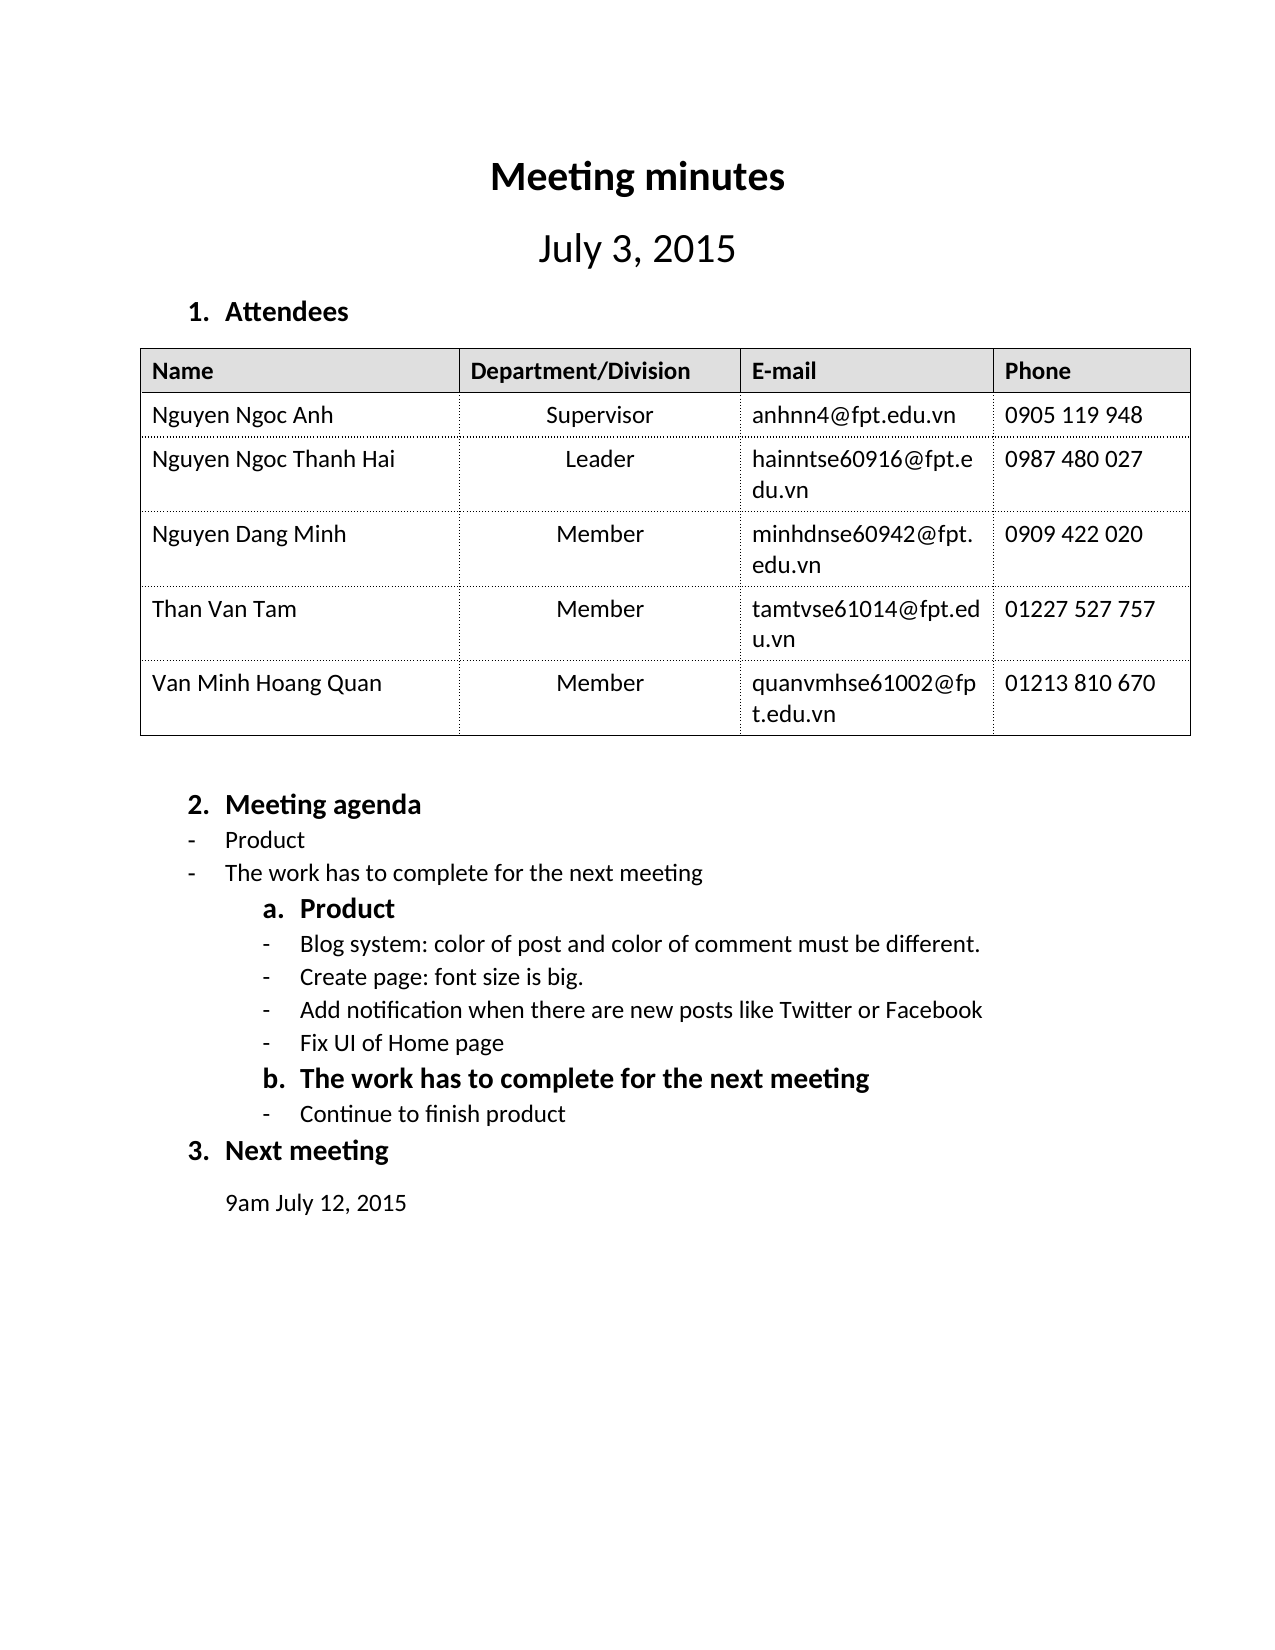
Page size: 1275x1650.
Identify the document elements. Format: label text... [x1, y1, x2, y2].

table_cell Nguyen Dang Minh [141, 511, 459, 586]
table_cell 0909 422 020 [994, 511, 1190, 586]
list Product [262, 890, 1125, 926]
list Continue to finish product [262, 1099, 1125, 1129]
list Product [187, 824, 1125, 855]
table_cell Leader [459, 436, 741, 511]
table_cell Member [459, 511, 741, 586]
table_cell quanvmhse61002@fpt.edu.vn [741, 660, 994, 735]
table_cell Nguyen Ngoc Anh [141, 393, 459, 436]
list Blog system: color of post and color of comment must be different. [262, 928, 1125, 959]
text July 3, 2015 [150, 222, 1125, 272]
list Fix UI of Home page [262, 1027, 1125, 1058]
table_cell minhdnse60942@fpt.edu.vn [741, 511, 994, 586]
table_cell anhnn4@fpt.edu.vn [741, 393, 994, 436]
list The work has to complete for the next meeting [262, 1060, 1125, 1096]
table_cell Member [459, 660, 741, 735]
table_cell tamtvse61014@fpt.edu.vn [741, 586, 994, 660]
table_cell 01213 810 670 [994, 660, 1190, 735]
table_cell Member [459, 586, 741, 660]
table_cell Supervisor [459, 393, 741, 436]
list Next meeting [187, 1132, 1125, 1167]
table_header Name [141, 349, 459, 392]
text 9am July 12, 2015 [150, 1187, 1125, 1217]
table_cell hainntse60916@fpt.edu.vn [741, 436, 994, 511]
table_header Phone [994, 349, 1190, 392]
table_header Department/Division [460, 349, 740, 392]
table_cell Van Minh Hoang Quan [141, 660, 459, 735]
list Add notification when there are new posts like Twitter or Facebook [262, 994, 1125, 1025]
list The work has to complete for the next meeting [187, 857, 1125, 888]
table_header E-mail [741, 349, 993, 392]
text Meeting minutes [150, 150, 1125, 201]
list Meeting agenda [187, 786, 1125, 821]
table_cell 0987 480 027 [994, 436, 1190, 511]
list Create page: font size is big. [262, 961, 1125, 992]
table_cell 01227 527 757 [994, 586, 1190, 660]
list Attendees [187, 293, 1125, 329]
table_cell 0905 119 948 [994, 393, 1190, 436]
table_cell Nguyen Ngoc Thanh Hai [141, 436, 459, 511]
table_cell Than Van Tam [141, 586, 459, 660]
